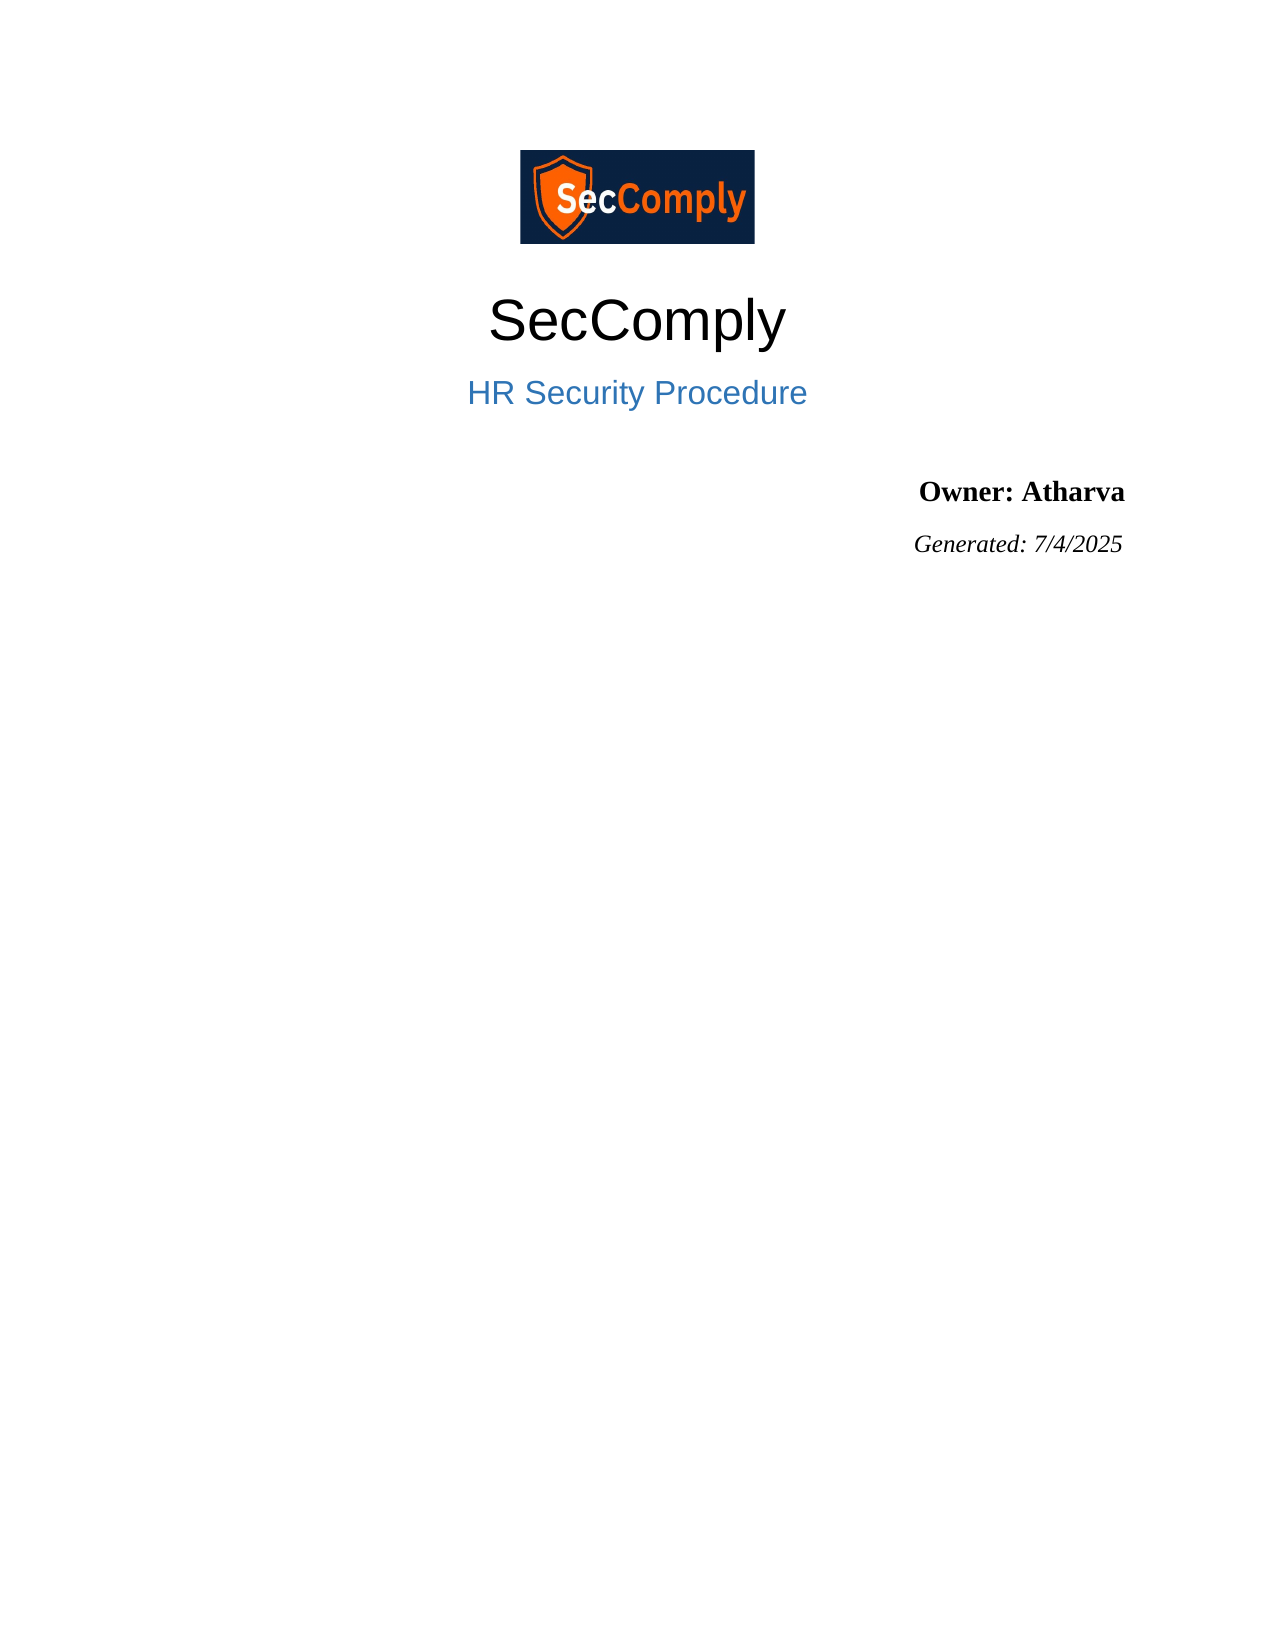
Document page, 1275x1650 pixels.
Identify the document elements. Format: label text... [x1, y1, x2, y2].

picture [520, 150, 755, 244]
subtitle HR Security Procedure [150, 373, 1125, 412]
title SecComply [150, 285, 1125, 352]
text Generated: 7/4/2025 [150, 529, 1125, 557]
text Owner: Atharva [150, 474, 1125, 508]
